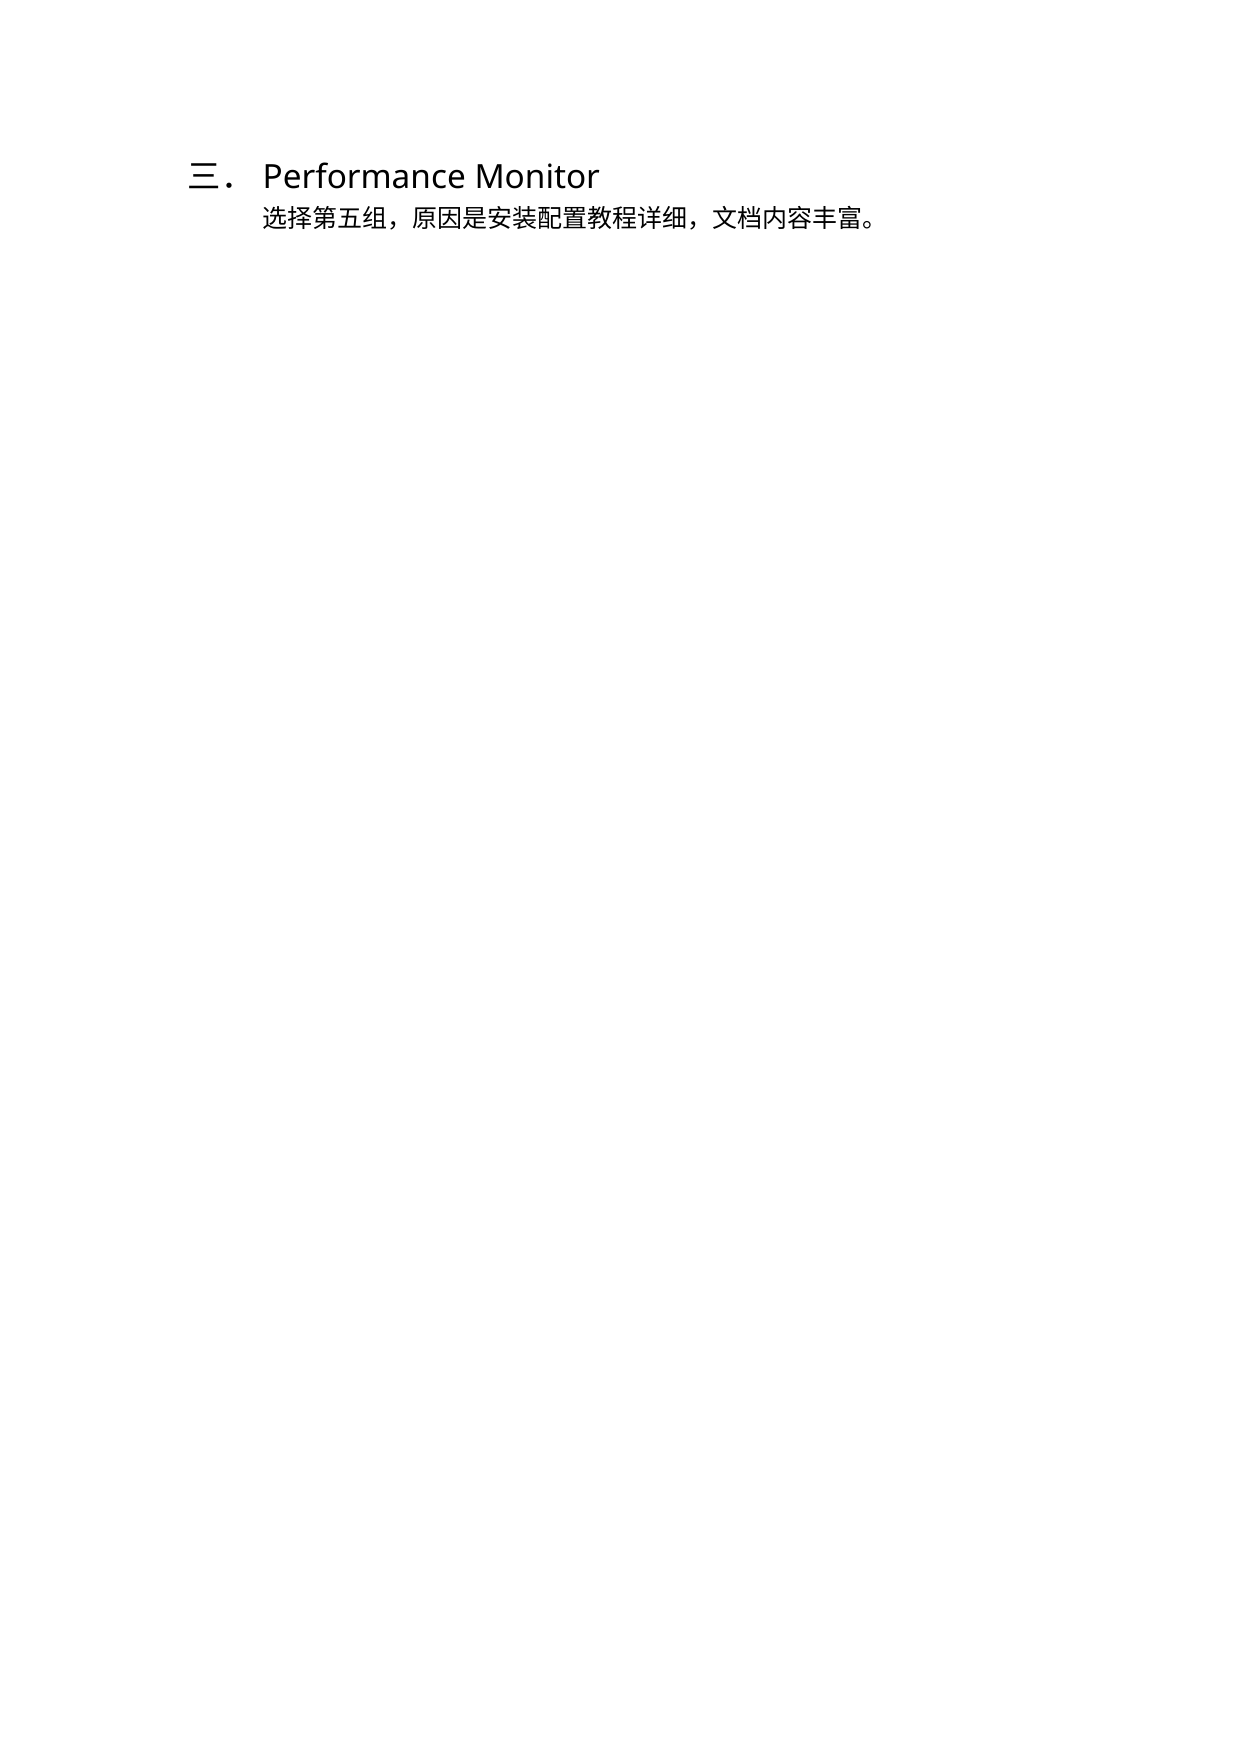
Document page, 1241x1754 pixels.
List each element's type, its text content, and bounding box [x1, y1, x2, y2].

list 选择第五组，原因是安装配置教程详细，文档内容丰富。 [262, 198, 1090, 235]
list Performance Monitor [187, 150, 1090, 198]
